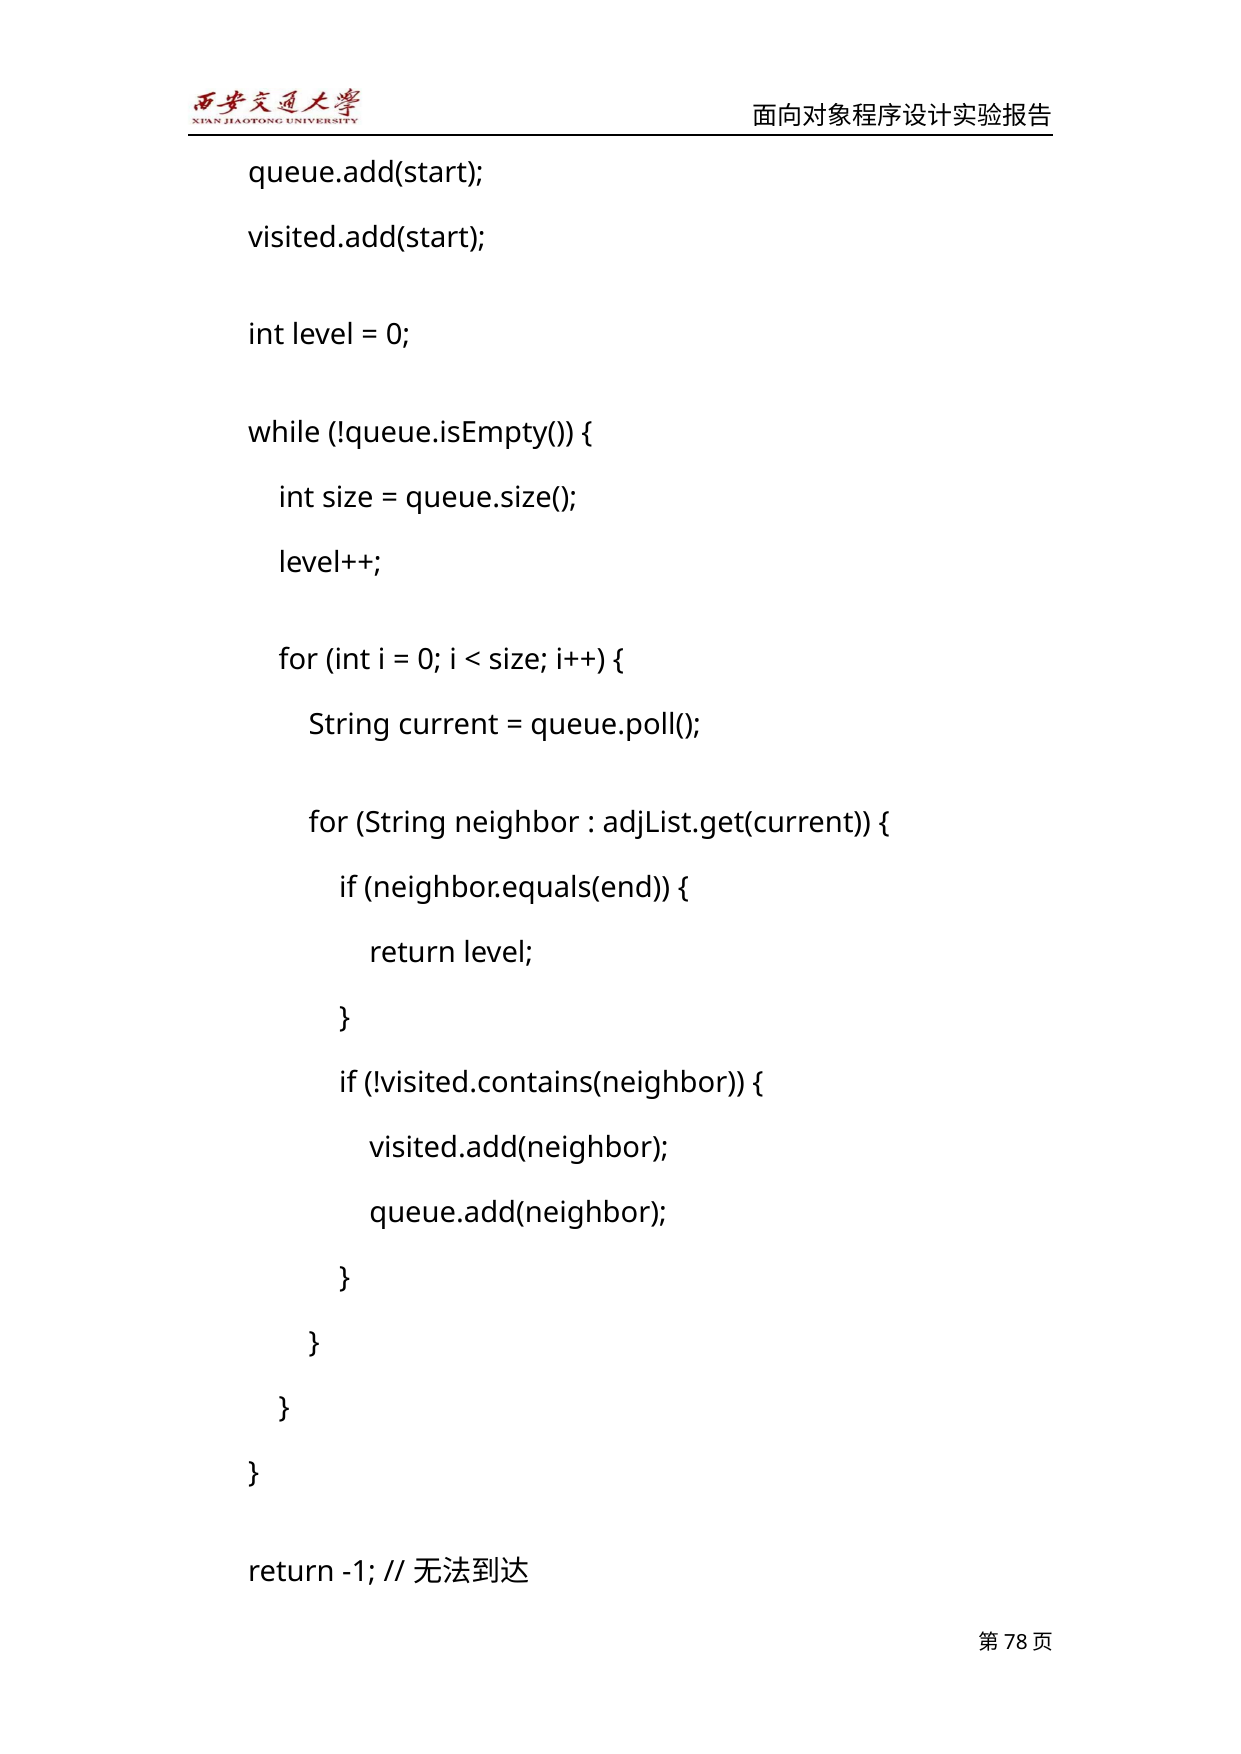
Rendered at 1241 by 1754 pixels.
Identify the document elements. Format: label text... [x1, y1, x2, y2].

text } [187, 983, 1053, 1048]
text } [187, 1438, 1053, 1503]
text int level = 0; [187, 301, 1053, 366]
text for (int i = 0; i < size; i++) { [187, 626, 1053, 691]
text String current = queue.poll(); [187, 691, 1053, 756]
text } [187, 1373, 1053, 1438]
text } [187, 1243, 1053, 1308]
text queue.add(start); [187, 138, 1053, 203]
text } [187, 1308, 1053, 1373]
text if (neighbor.equals(end)) { [187, 853, 1053, 918]
text return level; [187, 918, 1053, 983]
text queue.add(neighbor); [187, 1178, 1053, 1243]
text visited.add(neighbor); [187, 1113, 1053, 1178]
text while (!queue.isEmpty()) { [187, 398, 1053, 463]
text return -1; // 无法到达 [187, 1536, 1053, 1601]
text if (!visited.contains(neighbor)) { [187, 1048, 1053, 1113]
picture [187, 88, 363, 125]
text int size = queue.size(); [187, 463, 1053, 528]
text for (String neighbor : adjList.get(current)) { [187, 788, 1053, 853]
text level++; [187, 528, 1053, 593]
text visited.add(start); [187, 203, 1053, 268]
